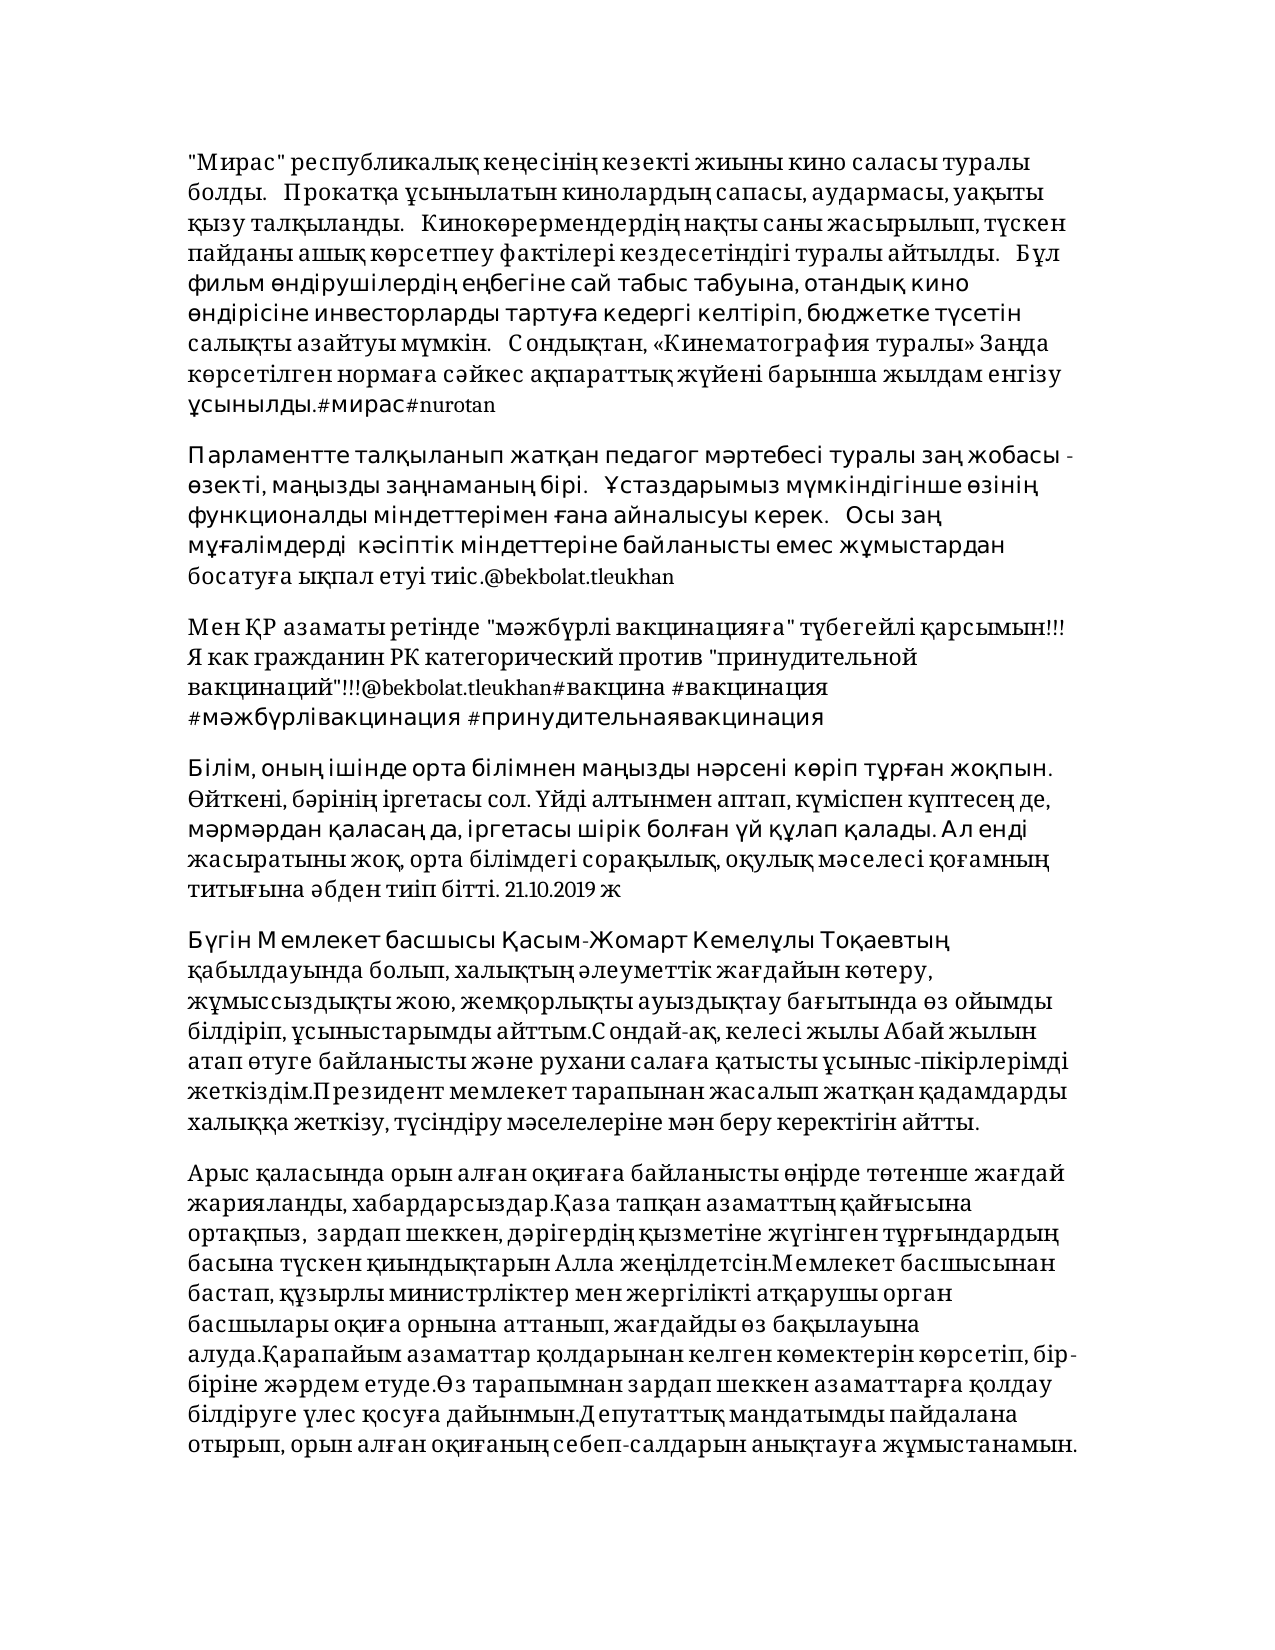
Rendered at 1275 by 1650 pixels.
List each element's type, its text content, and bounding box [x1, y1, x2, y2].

text Парламентте талқыланып жатқан педагог мәртебесі туралы заң жобасы - өзекті, маңызды заңнаманың бірі.⠀Ұстаздарымыз мүмкіндігінше өзінің функционалды міндеттерімен ғана айналысуы керек.⠀Осы заң мұғалімдерді кәсіптік міндеттеріне байланысты емес жұмыстардан босатуға ықпал етуі тиіс.@bekbolat.tleukhan [187, 443, 1087, 590]
text Арыс қаласында орын алған оқиғаға байланысты өңірде төтенше жағдай жарияланды, хабардарсыздар.Қаза тапқан азаматтың қайғысына ортақпыз, зардап шеккен, дәрігердің қызметіне жүгінген тұрғындардың басына түскен қиындықтарын Алла жеңілдетсін.Мемлекет басшысынан бастап, құзырлы министрліктер мен жергілікті атқарушы орган басшылары оқиға орнына аттанып, жағдайды өз бақылауына алуда.Қарапайым азаматтар қолдарынан келген көмектерін көрсетіп, бір-біріне жәрдем етуде.Өз тарапымнан зардап шеккен азаматтарға қолдау білдіруге үлес қосуға дайынмын.Депутаттық мандатымды пайдалана отырып, орын алған оқиғаның себеп-салдарын анықтауға жұмыстанамын. [187, 1160, 1087, 1459]
text "Мирас" республикалық кеңесінің кезекті жиыны кино саласы туралы болды.⠀Прокатқа ұсынылатын кинолардың сапасы, аудармасы, уақыты қызу талқыланды.⠀Кинокөрермендердің нақты саны жасырылып, түскен пайданы ашық көрсетпеу фактілері кездесетіндігі туралы айтылды.⠀Бұл фильм өндірушілердің еңбегіне сай табыс табуына, отандық кино өндірісіне инвесторларды тартуға кедергі келтіріп, бюджетке түсетін салықты азайтуы мүмкін.⠀Сондықтан, «Кинематография туралы» Заңда көрсетілген нормаға сәйкес ақпараттық жүйені барынша жылдам енгізу ұсынылды.#мирас#nurotan [187, 150, 1087, 418]
text Білім, оның ішінде орта білімнен маңызды нәрсені көріп тұрған жоқпын. Өйткені, бәрінің іргетасы сол. Үйді алтынмен аптап, күміспен күптесең де, мәрмәрдан қаласаң да, іргетасы шірік болған үй құлап қалады. Ал енді жасыратыны жоқ, орта білімдегі сорақылық, оқулық мәселесі қоғамның титығына әбден тиіп бітті. 21.10.2019 ж [187, 756, 1087, 903]
text Бүгін Мемлекет басшысы Қасым-Жомарт Кемелұлы Тоқаевтың қабылдауында болып, халықтың әлеуметтік жағдайын көтеру, жұмыссыздықты жою, жемқорлықты ауыздықтау бағытында өз ойымды білдіріп, ұсыныстарымды айттым.Сондай-ақ, келесі жылы Абай жылын атап өтуге байланысты және рухани салаға қатысты ұсыныс-пікірлерімді жеткіздім.Президент мемлекет тарапынан жасалып жатқан қадамдарды халыққа жеткізу, түсіндіру мәселелеріне мән беру керектігін айтты. [187, 928, 1087, 1136]
text Мен ҚР азаматы ретінде "мәжбүрлі вакцинацияға" түбегейлі қарсымын!!! Я как гражданин РК категорический против "принудительной вакцинаций"!!!@bekbolat.tleukhan#вакцина #вакцинация #мәжбүрлівакцинация #принудительнаявакцинация [187, 614, 1087, 732]
